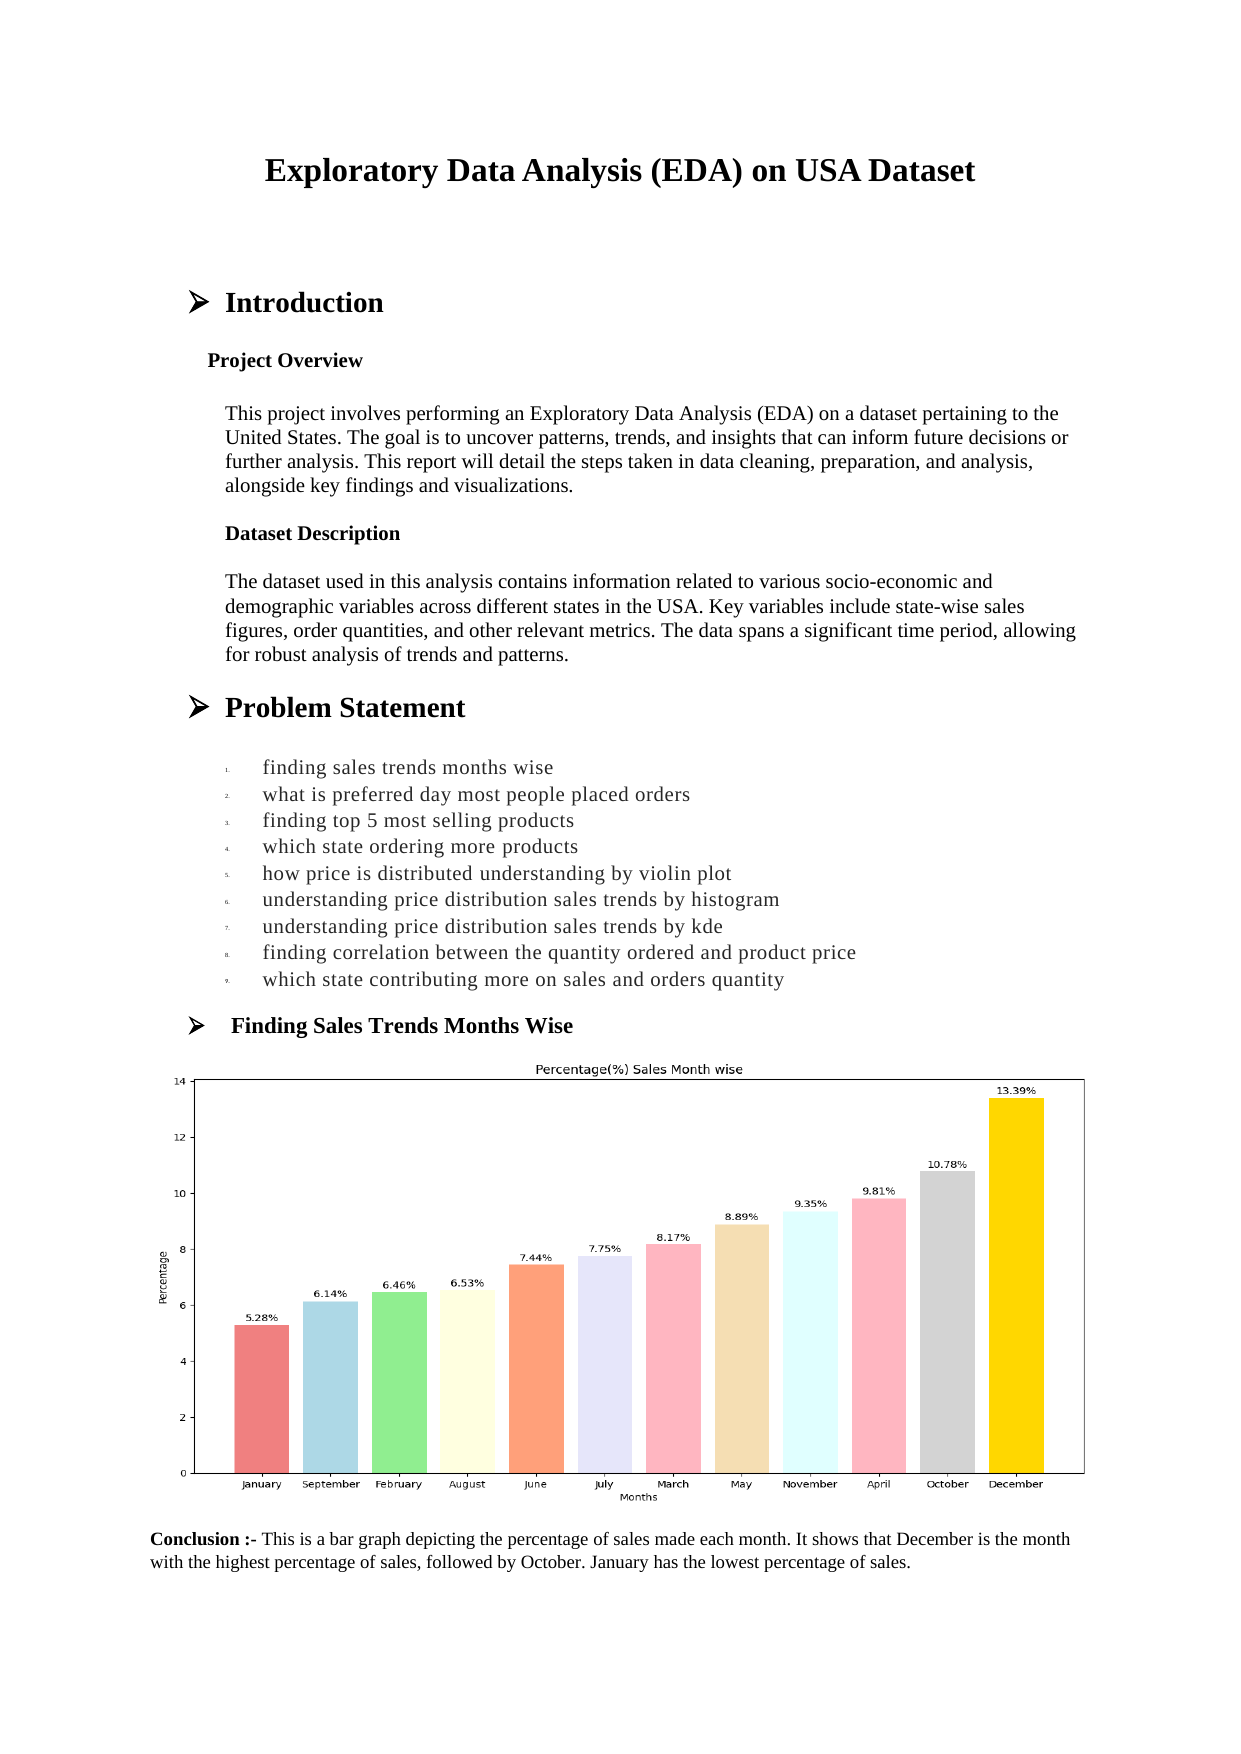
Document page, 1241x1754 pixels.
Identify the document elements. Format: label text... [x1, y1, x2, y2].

text Conclusion :- This is a bar graph depicting the percentage of sales made each month. It shows that December is the month with the highest percentage of sales, followed by October. January has the lowest percentage of sales. [150, 1527, 1090, 1572]
list which state ordering more products​ [225, 832, 1090, 858]
list This project involves performing an Exploratory Data Analysis (EDA) on a dataset pertaining to the United States. The goal is to uncover patterns, trends, and insights that can inform future decisions or further analysis. This report will detail the steps taken in data cleaning, preparation, and analysis, alongside key findings and visualizations. [225, 401, 1090, 497]
list Introduction [187, 285, 1090, 319]
text Project Overview [150, 348, 1090, 372]
list The dataset used in this analysis contains information related to various socio-economic and demographic variables across different states in the USA. Key variables include state-wise sales figures, order quantities, and other relevant metrics. The data spans a significant time period, allowing for robust analysis of trends and patterns. [225, 569, 1090, 666]
text Exploratory Data Analysis (EDA) on USA Dataset [150, 150, 1090, 188]
picture [150, 1057, 1091, 1509]
list which state contributing more on sales and orders quantity​ [225, 964, 1090, 991]
list Finding Sales Trends Months Wise [187, 1012, 1090, 1039]
list Problem Statement [187, 690, 1090, 723]
list understanding price distribution sales trends by histogram​ [225, 885, 1090, 911]
list Dataset Description [225, 521, 1090, 545]
list finding sales trends months wise​ [225, 753, 1090, 779]
list finding top 5 most selling products​ [225, 806, 1090, 832]
list what is preferred day most people placed orders​ [225, 779, 1090, 806]
list how price is distributed understanding by violin plot​ [225, 858, 1090, 885]
list finding correlation between the quantity ordered and product price​ [225, 938, 1090, 964]
list understanding price distribution sales trends by kde​ [225, 911, 1090, 938]
